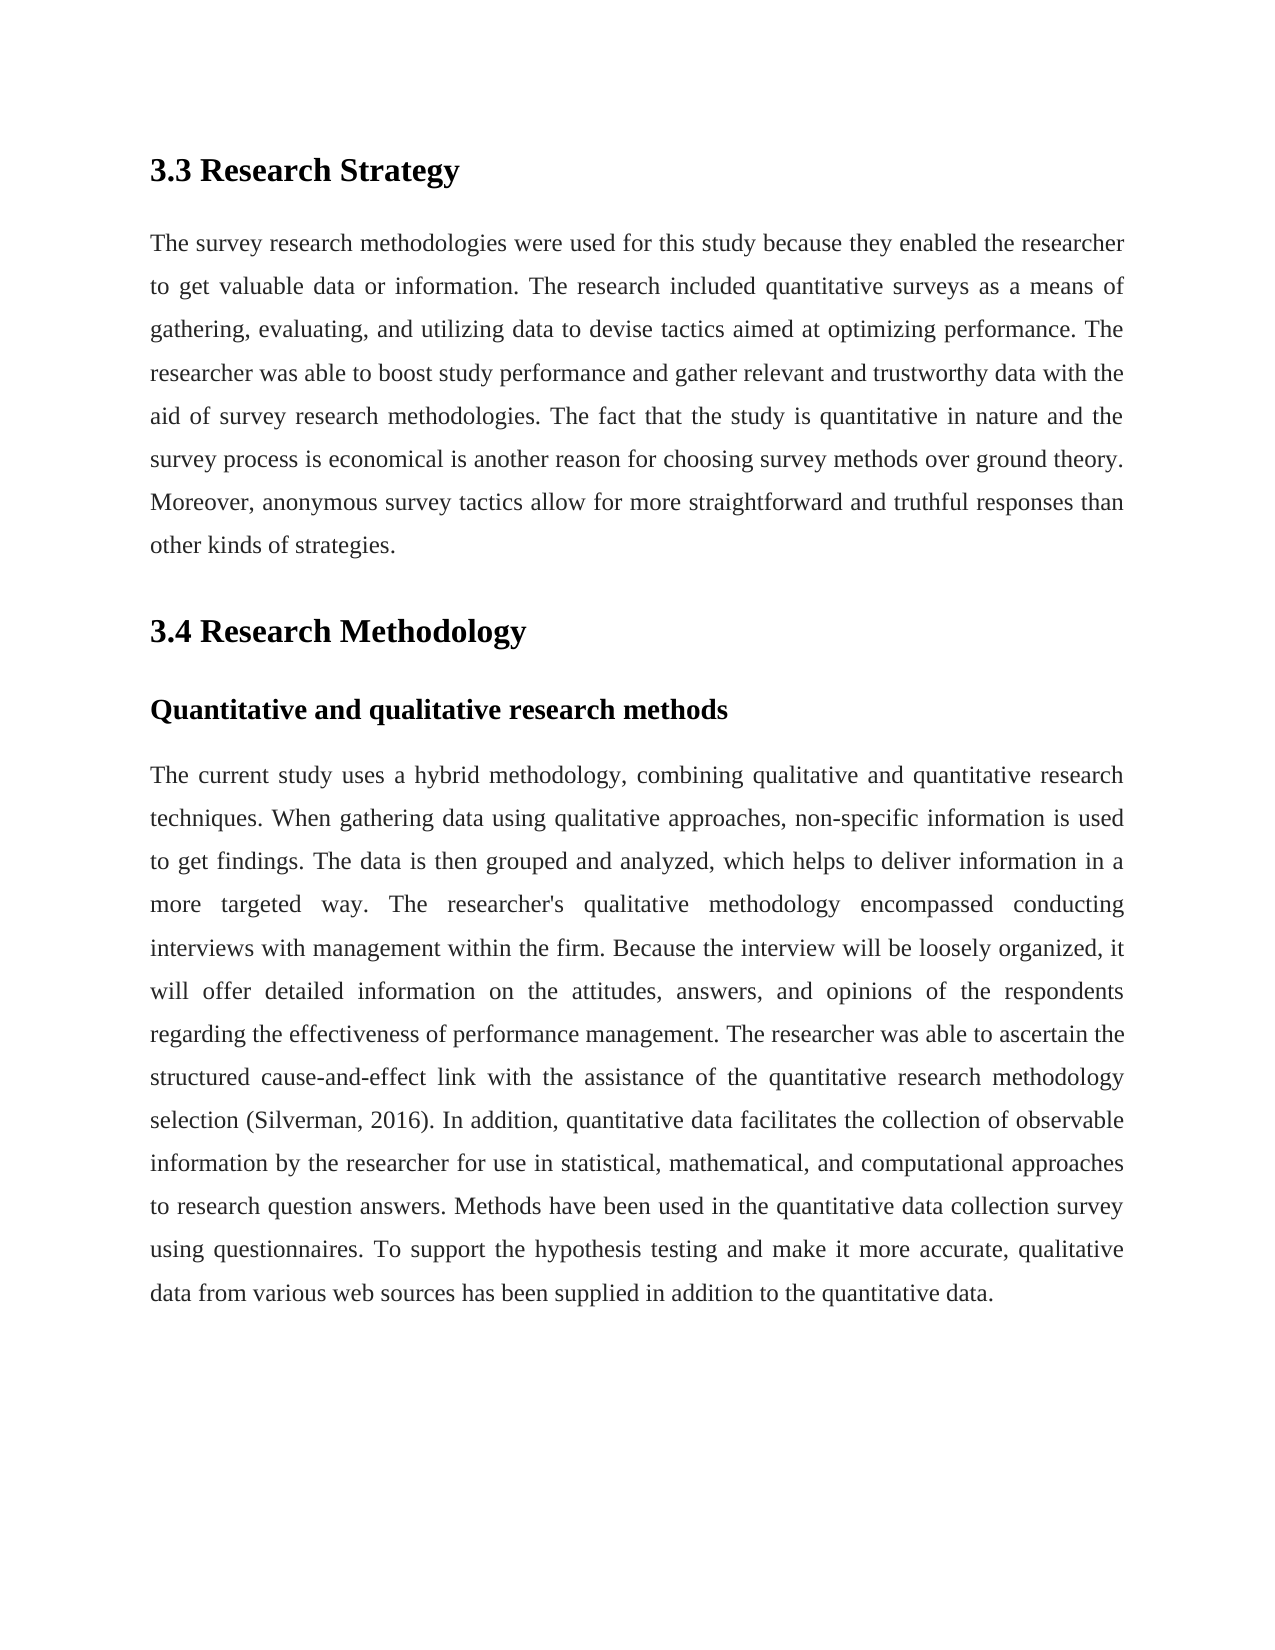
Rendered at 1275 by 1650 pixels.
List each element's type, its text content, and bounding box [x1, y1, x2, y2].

text The survey research methodologies were used for this study because they enabled the researcher to get valuable data or information. The research included quantitative surveys as a means of gathering, evaluating, and utilizing data to devise tactics aimed at optimizing performance. The researcher was able to boost study performance and gather relevant and trustworthy data with the aid of survey research methodologies. The fact that the study is quantitative in nature and the survey process is economical is another reason for choosing survey methods over ground theory. Moreover, anonymous survey tactics allow for more straightforward and truthful responses than other kinds of strategies. [150, 228, 1125, 559]
text The current study uses a hybrid methodology, combining qualitative and quantitative research techniques. When gathering data using qualitative approaches, non-specific information is used to get findings. The data is then grouped and analyzed, which helps to deliver information in a more targeted way. The researcher's qualitative methodology encompassed conducting interviews with management within the firm. Because the interview will be loosely organized, it will offer detailed information on the attitudes, answers, and opinions of the respondents regarding the effectiveness of performance management. The researcher was able to ascertain the structured cause-and-effect link with the assistance of the quantitative research methodology selection (Silverman, 2016). In addition, quantitative data facilitates the collection of observable information by the researcher for use in statistical, mathematical, and computational approaches to research question answers. Methods have been used in the quantitative data collection survey using questionnaires. To support the hypothesis testing and make it more accurate, qualitative data from various web sources has been supplied in addition to the quantitative data. [150, 760, 1125, 1306]
subtitle 3.4 Research Methodology [150, 611, 1125, 649]
subtitle Quantitative and qualitative research methods [150, 692, 1125, 726]
text 3.3 Research Strategy [150, 150, 1125, 188]
